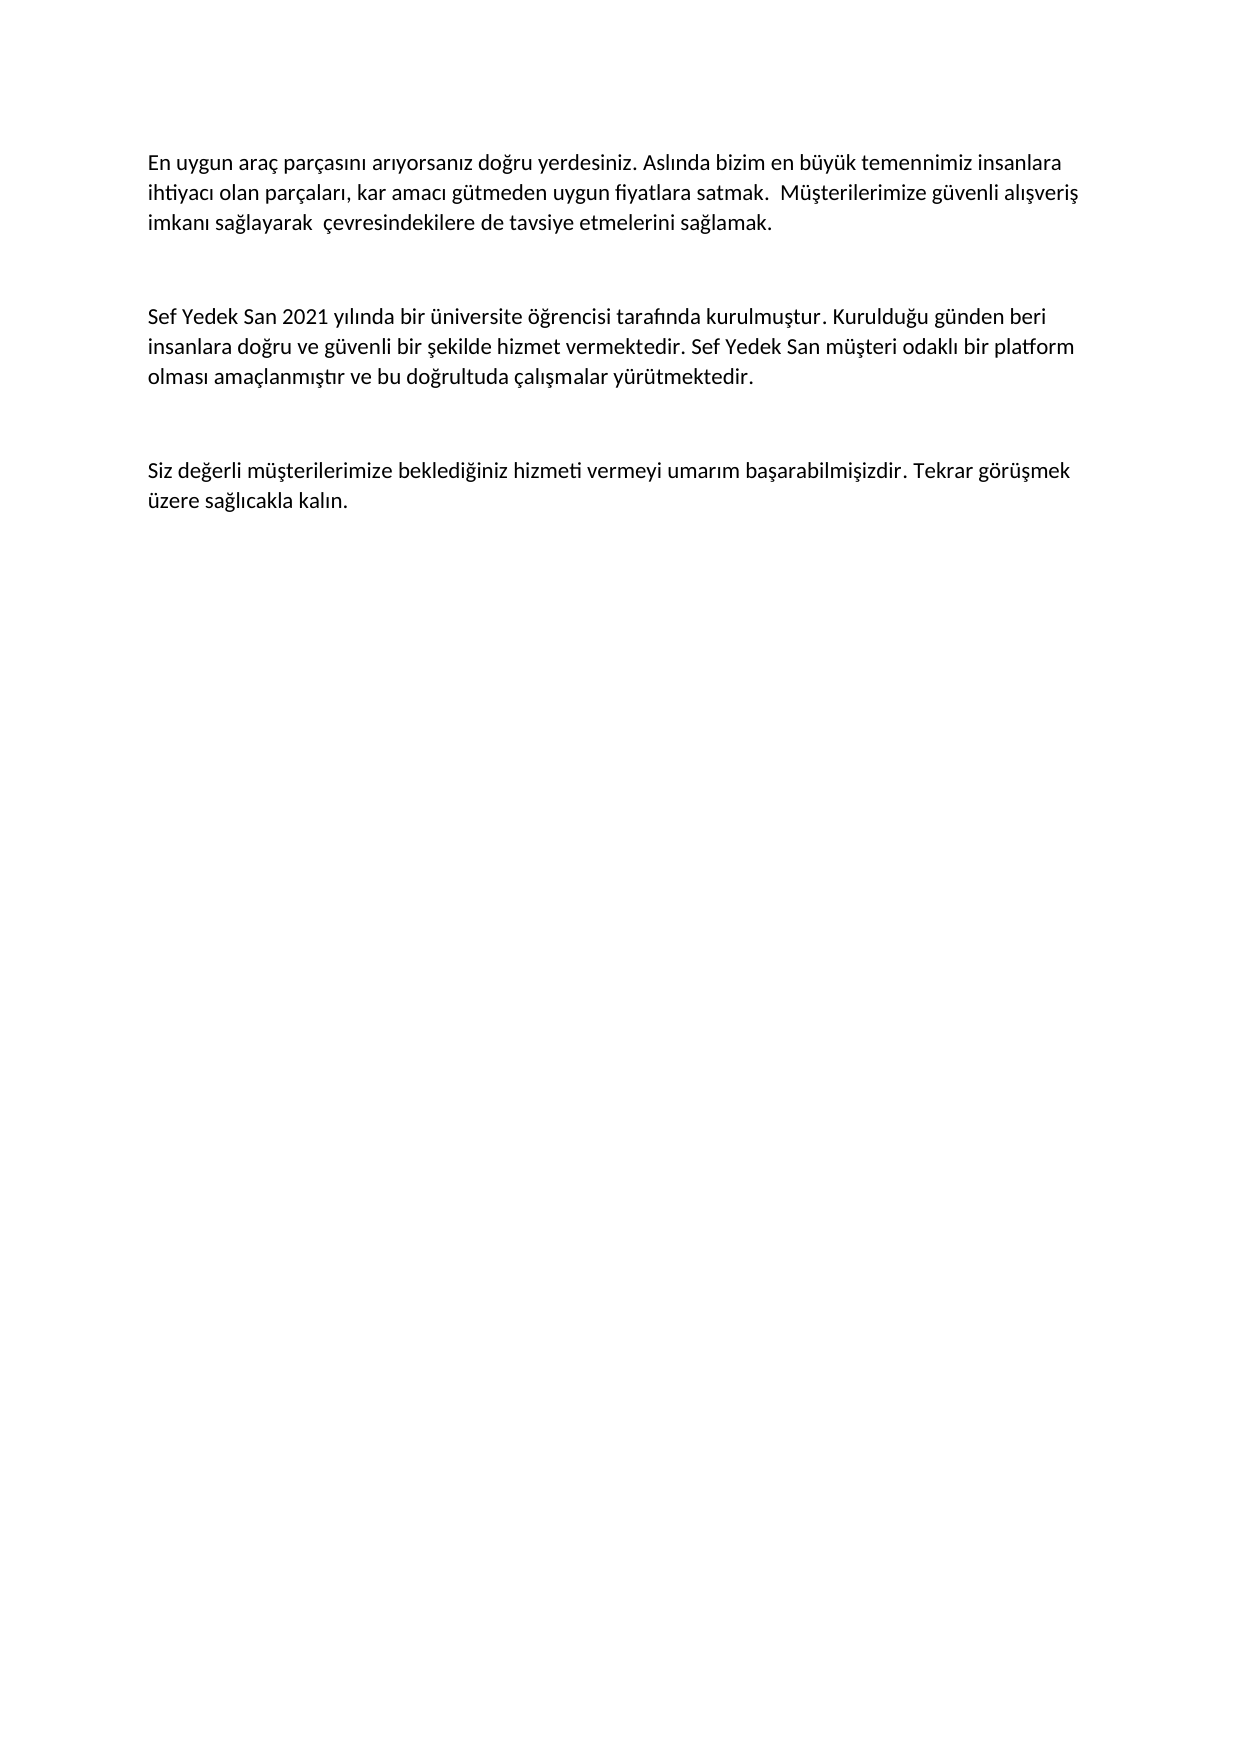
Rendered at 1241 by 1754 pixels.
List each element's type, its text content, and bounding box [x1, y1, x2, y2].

text Siz değerli müşterilerimize beklediğiniz hizmeti vermeyi umarım başarabilmişizdir. Tekrar görüşmek üzere sağlıcakla kalın. [148, 456, 1093, 514]
text En uygun araç parçasını arıyorsanız doğru yerdesiniz. Aslında bizim en büyük temennimiz insanlara ihtiyacı olan parçaları, kar amacı gütmeden uygun fiyatlara satmak. Müşterilerimize güvenli alışveriş imkanı sağlayarak çevresindekilere de tavsiye etmelerini sağlamak. [148, 148, 1093, 236]
text Sef Yedek San 2021 yılında bir üniversite öğrencisi tarafında kurulmuştur. Kurulduğu günden beri insanlara doğru ve güvenli bir şekilde hizmet vermektedir. Sef Yedek San müşteri odaklı bir platform olması amaçlanmıştır ve bu doğrultuda çalışmalar yürütmektedir. [148, 302, 1093, 390]
